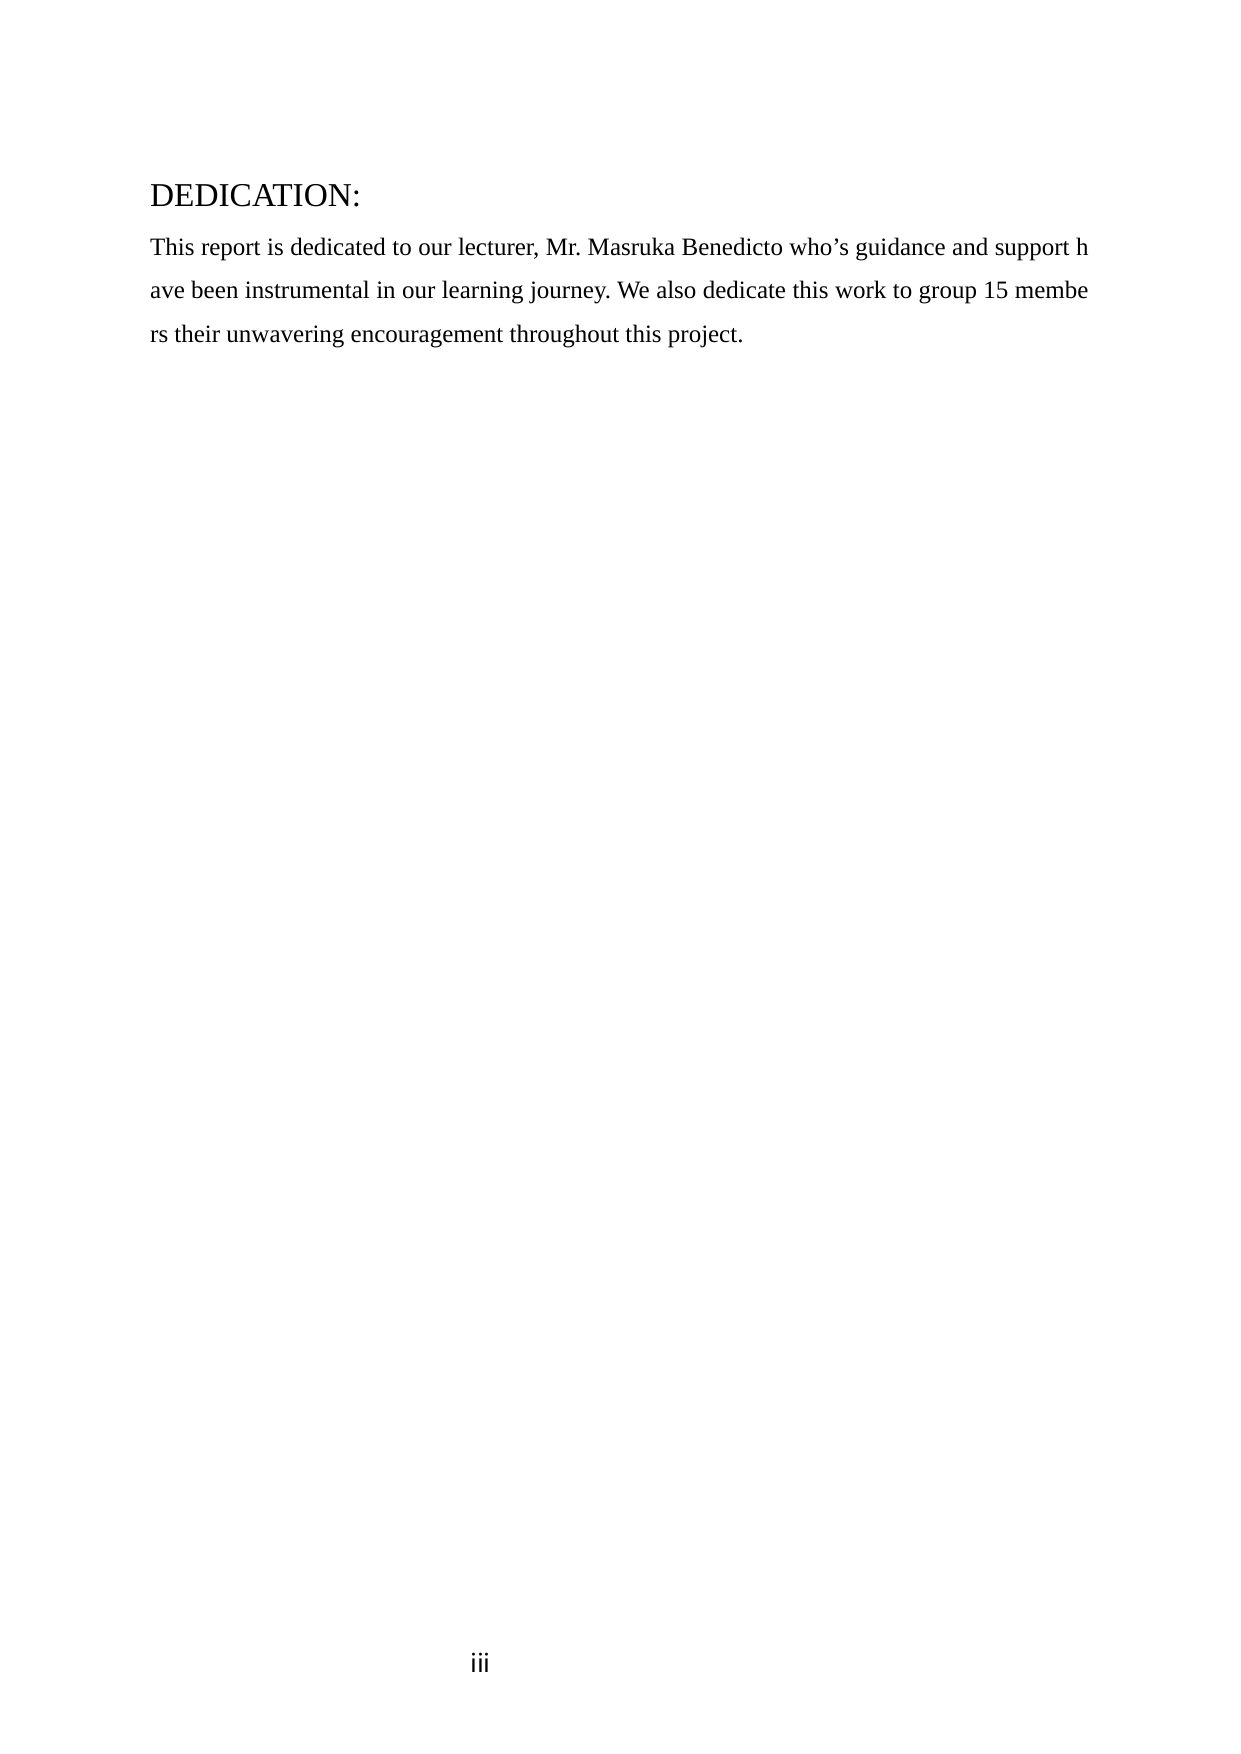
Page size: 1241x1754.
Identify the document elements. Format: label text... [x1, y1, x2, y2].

subtitle DEDICATION: [150, 175, 1090, 213]
text This report is dedicated to our lecturer, Mr. Masruka Benedicto who’s guidance and support have been instrumental in our learning journey. We also dedicate this work to group 15 members their unwavering encouragement throughout this project. [150, 232, 1090, 347]
